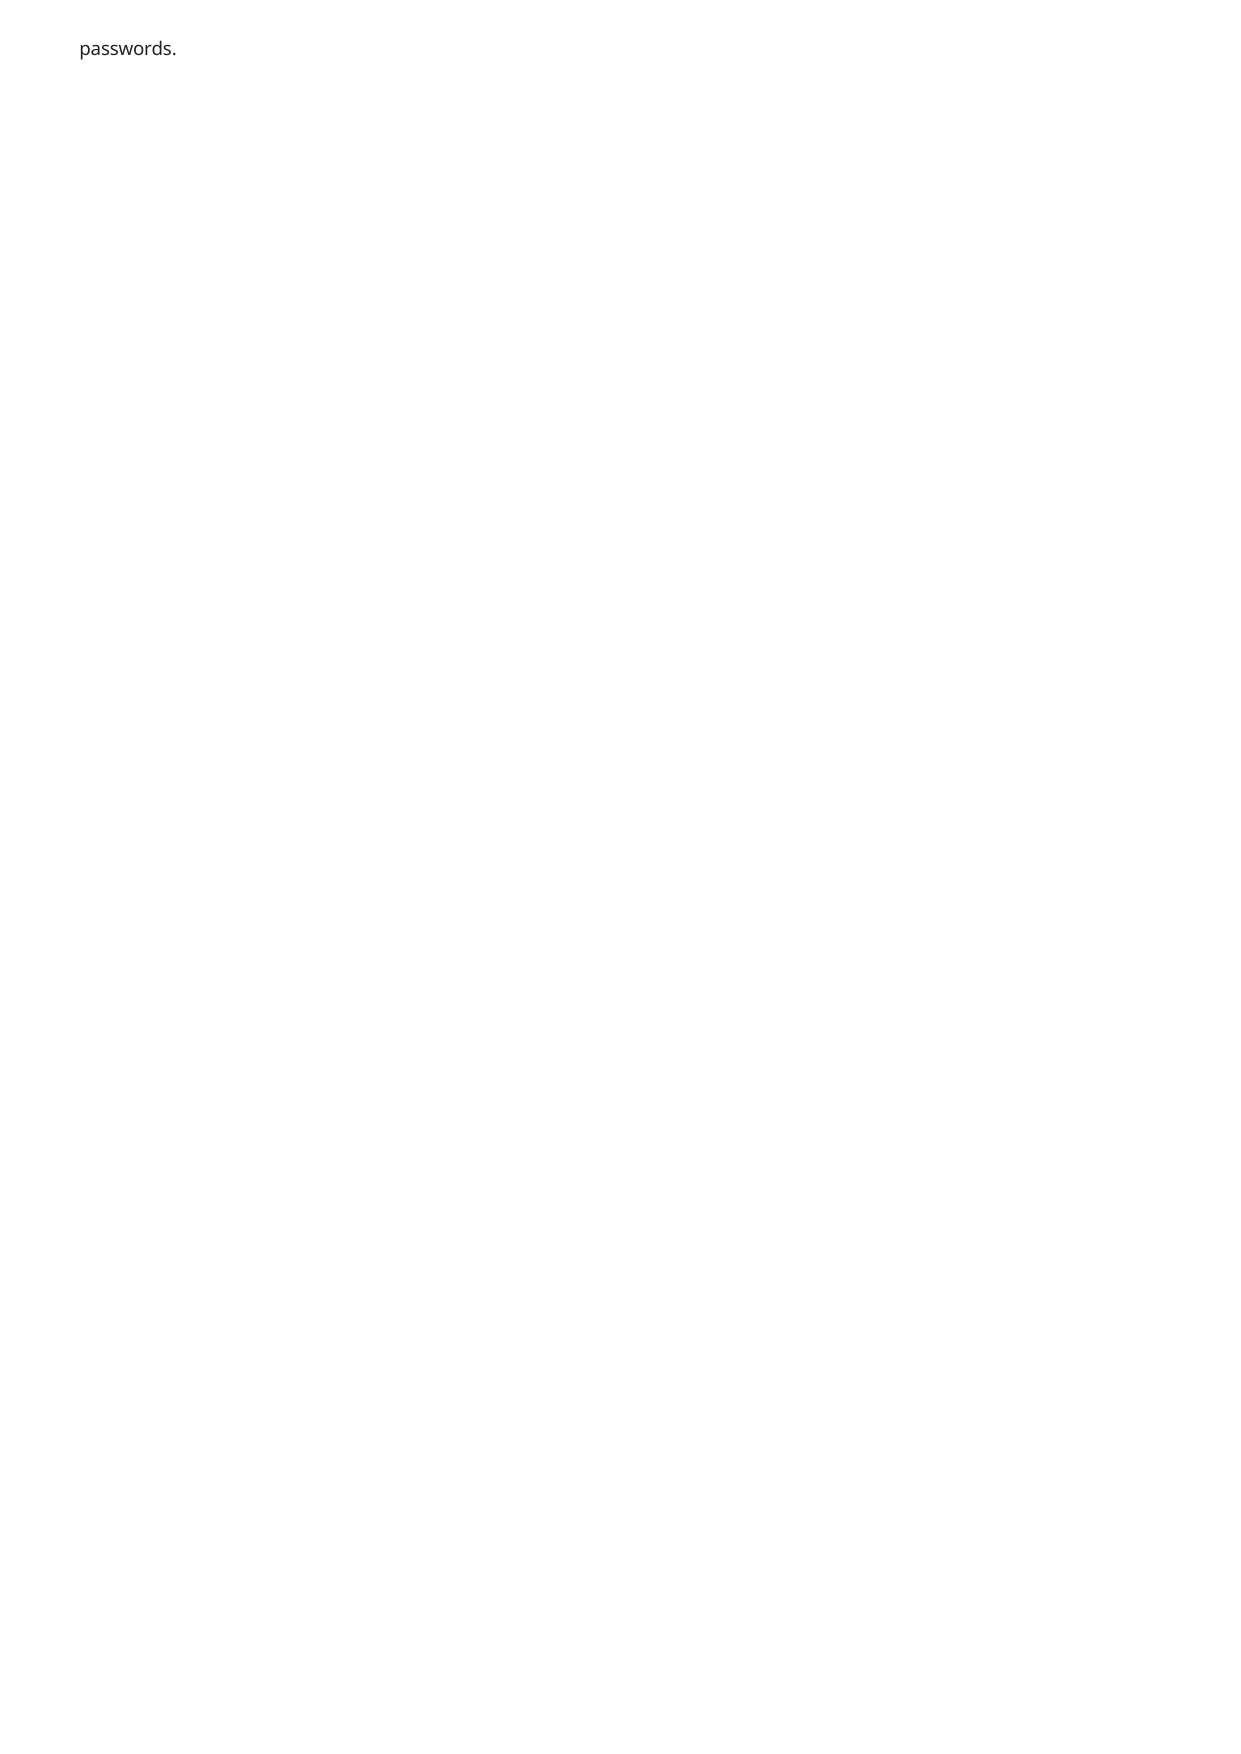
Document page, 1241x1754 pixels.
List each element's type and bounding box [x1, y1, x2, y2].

text [79, 37, 1166, 60]
